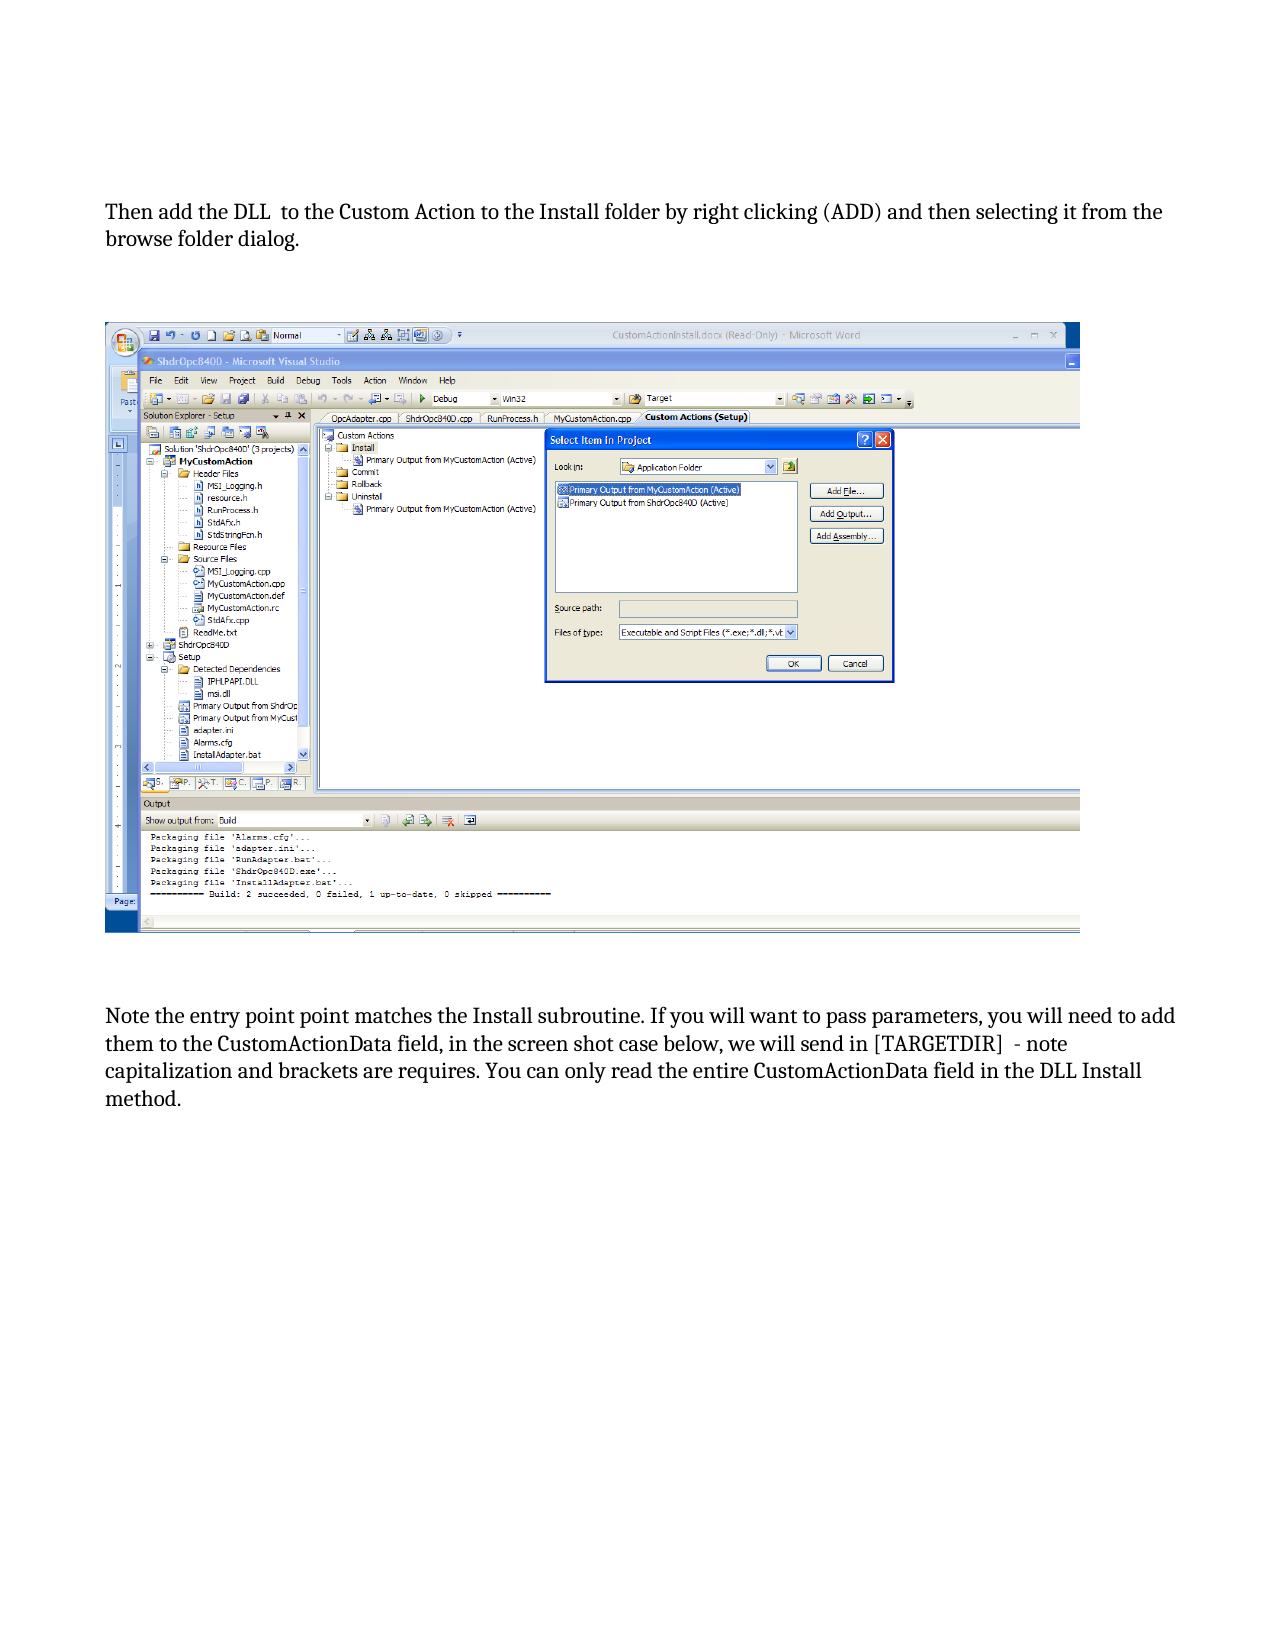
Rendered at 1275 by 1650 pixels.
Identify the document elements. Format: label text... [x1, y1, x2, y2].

text Note the entry point point matches the Install subroutine. If you will want to pass parameters, you will need to add them to the CustomActionData field, in the screen shot case below, we will send in [TARGETDIR] - note capitalization and brackets are requires. You can only read the entire CustomActionData field in the DLL Install method. [105, 1003, 1200, 1112]
picture [105, 322, 1080, 933]
text Then add the DLL to the Custom Action to the Install folder by right clicking (ADD) and then selecting it from the browse folder dialog. [105, 198, 1200, 252]
